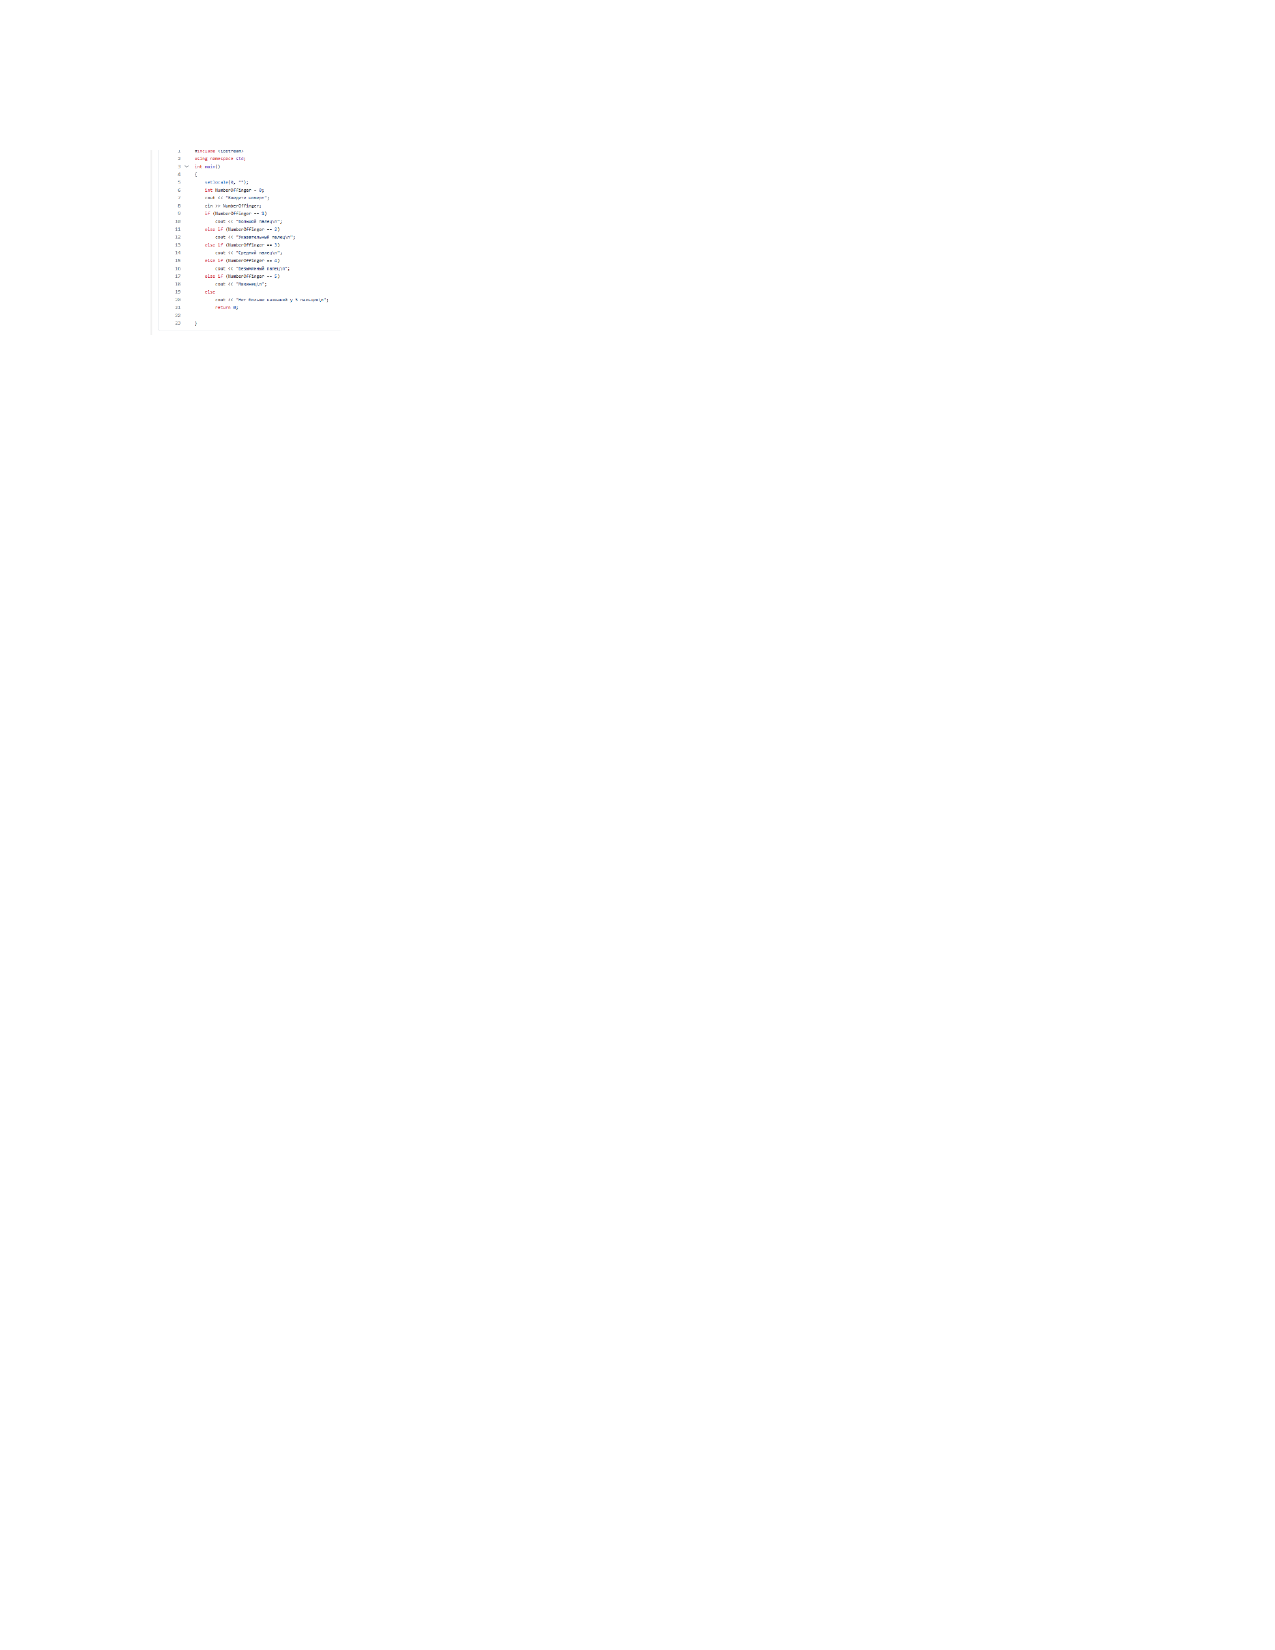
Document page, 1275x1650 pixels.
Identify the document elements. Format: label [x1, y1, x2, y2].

picture [150, 150, 341, 335]
